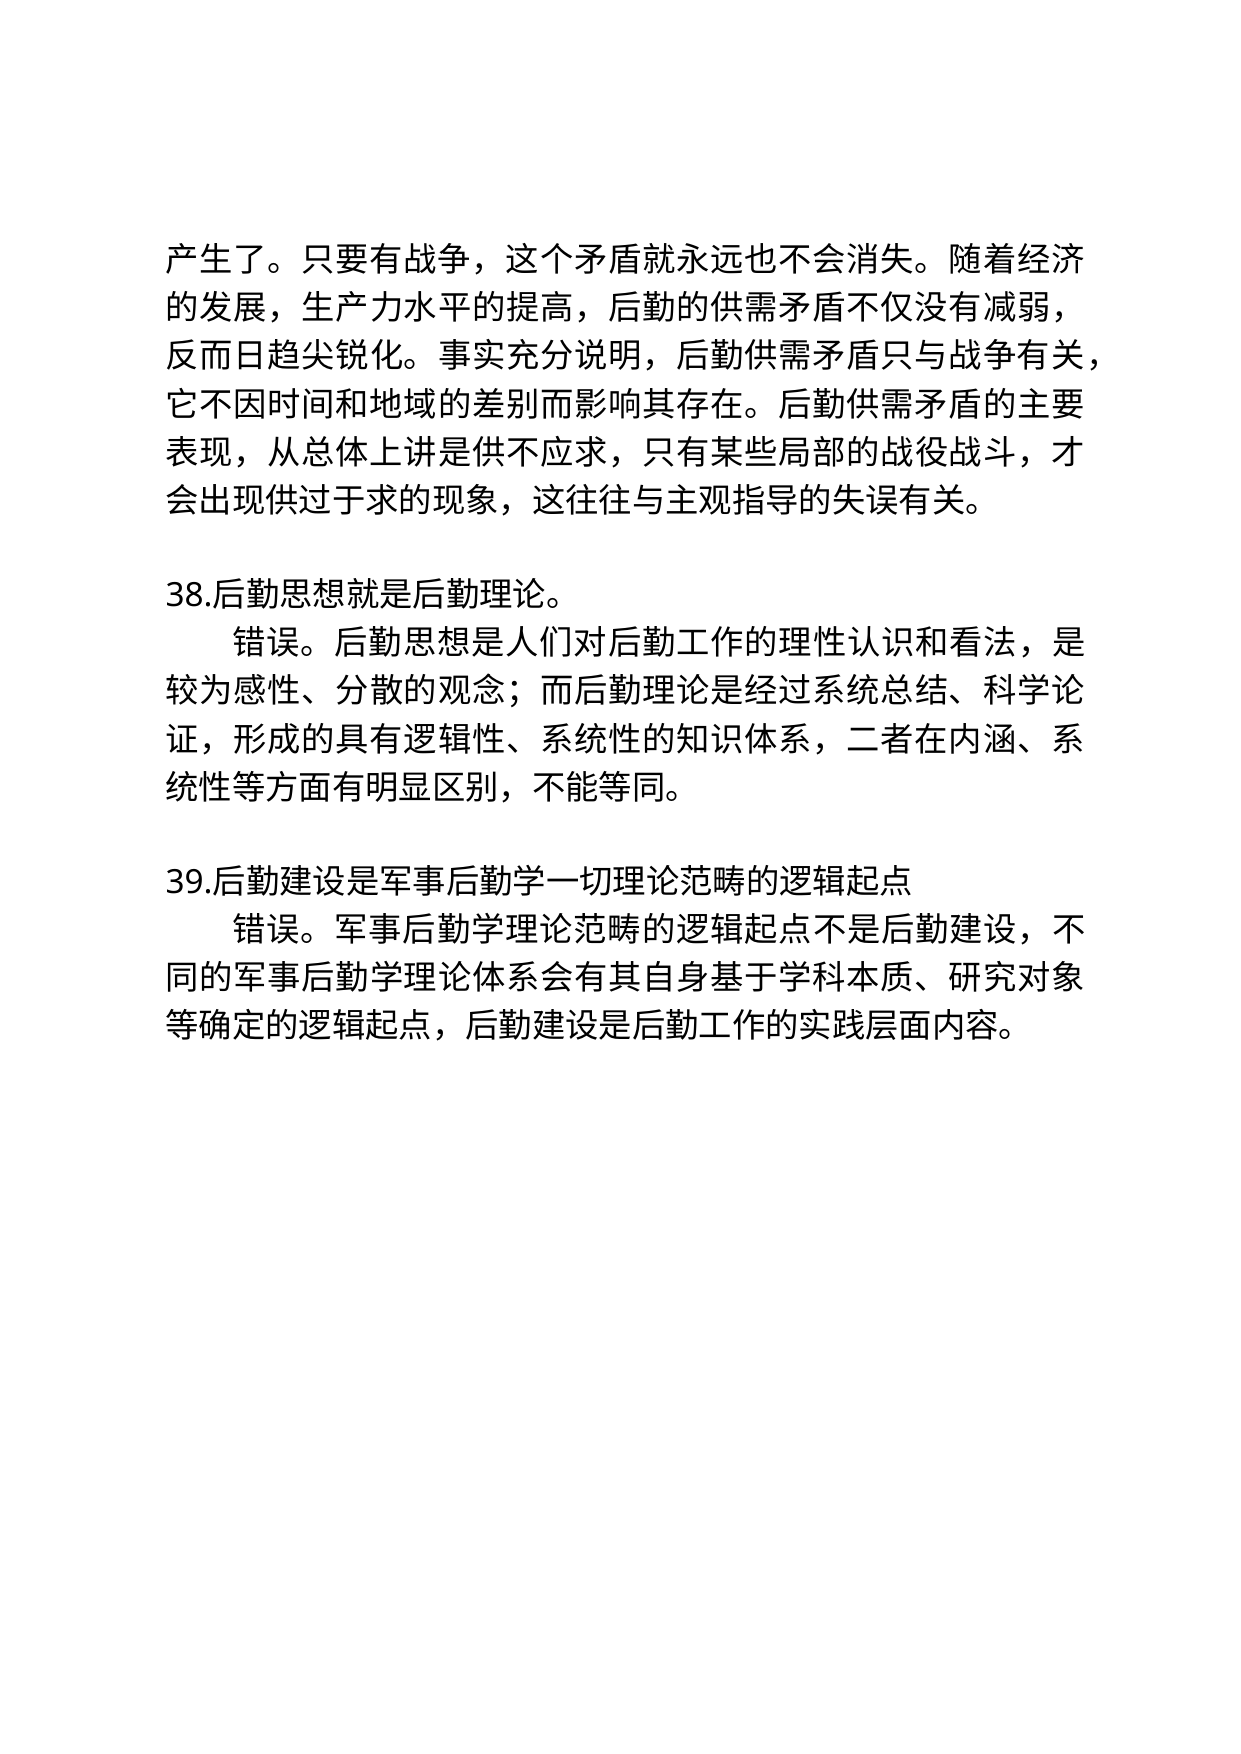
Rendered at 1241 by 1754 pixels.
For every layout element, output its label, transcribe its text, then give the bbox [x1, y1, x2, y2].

text 39.后勤建设是军事后勤学一切理论范畴的逻辑起点 [165, 854, 1087, 903]
text 错误。后勤思想是人们对后勤工作的理性认识和看法，是较为感性、分散的观念；而后勤理论是经过系统总结、科学论证，形成的具有逻辑性、系统性的知识体系，二者在内涵、系统性等方面有明显区别，不能等同。 [165, 616, 1087, 809]
text 38.后勤思想就是后勤理论。 [165, 568, 1087, 616]
text 错误。军事后勤学理论范畴的逻辑起点不是后勤建设，不同的军事后勤学理论体系会有其自身基于学科本质、研究对象等确定的逻辑起点，后勤建设是后勤工作的实践层面内容。 [165, 903, 1087, 1047]
